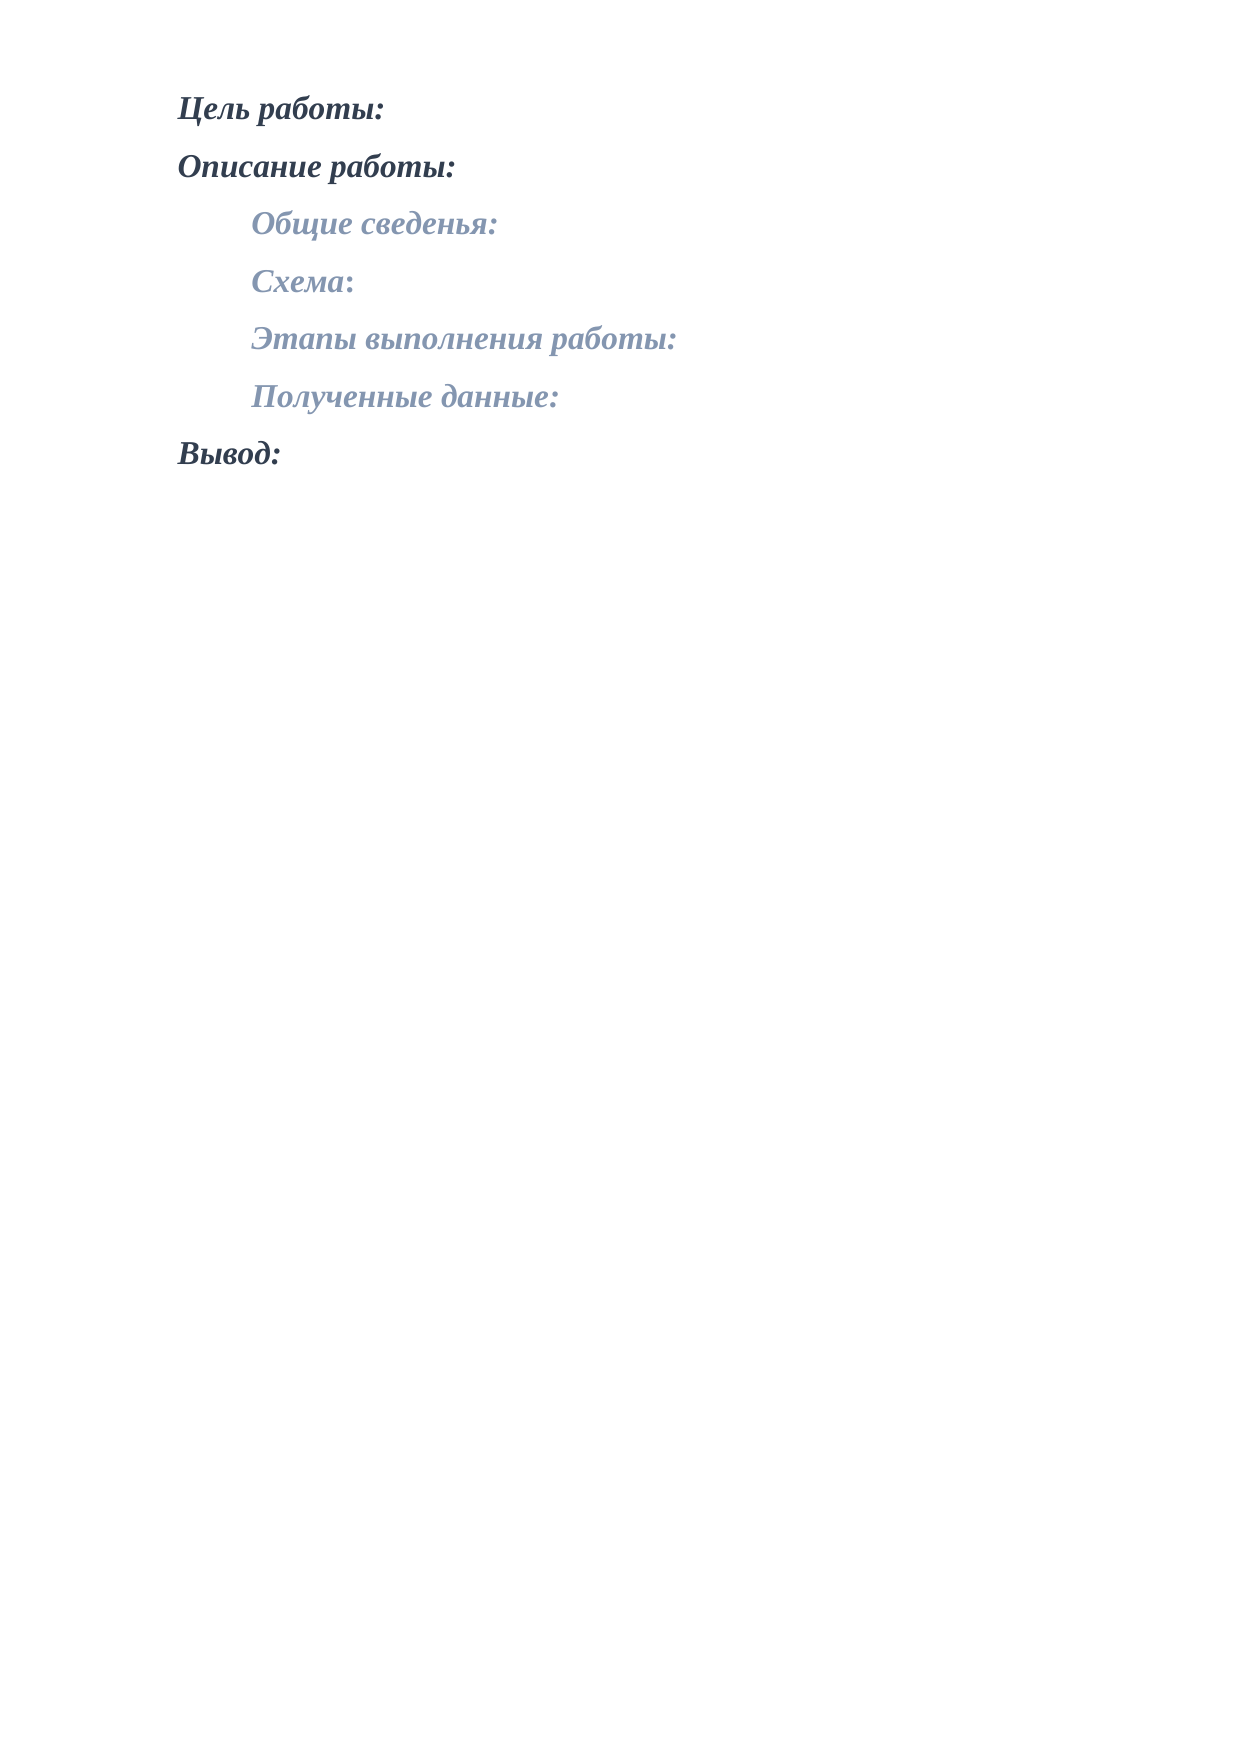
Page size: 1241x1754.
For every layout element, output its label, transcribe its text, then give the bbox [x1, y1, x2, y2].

subtitle Полученные данные: [251, 376, 1181, 414]
subtitle Описание работы: [177, 146, 1181, 184]
subtitle Цель работы: [177, 89, 1181, 127]
subtitle Вывод: [177, 434, 1181, 472]
subtitle Этапы выполнения работы: [251, 319, 1181, 357]
subtitle Общие сведенья: [251, 204, 1181, 242]
subtitle Схема: [251, 261, 1181, 299]
